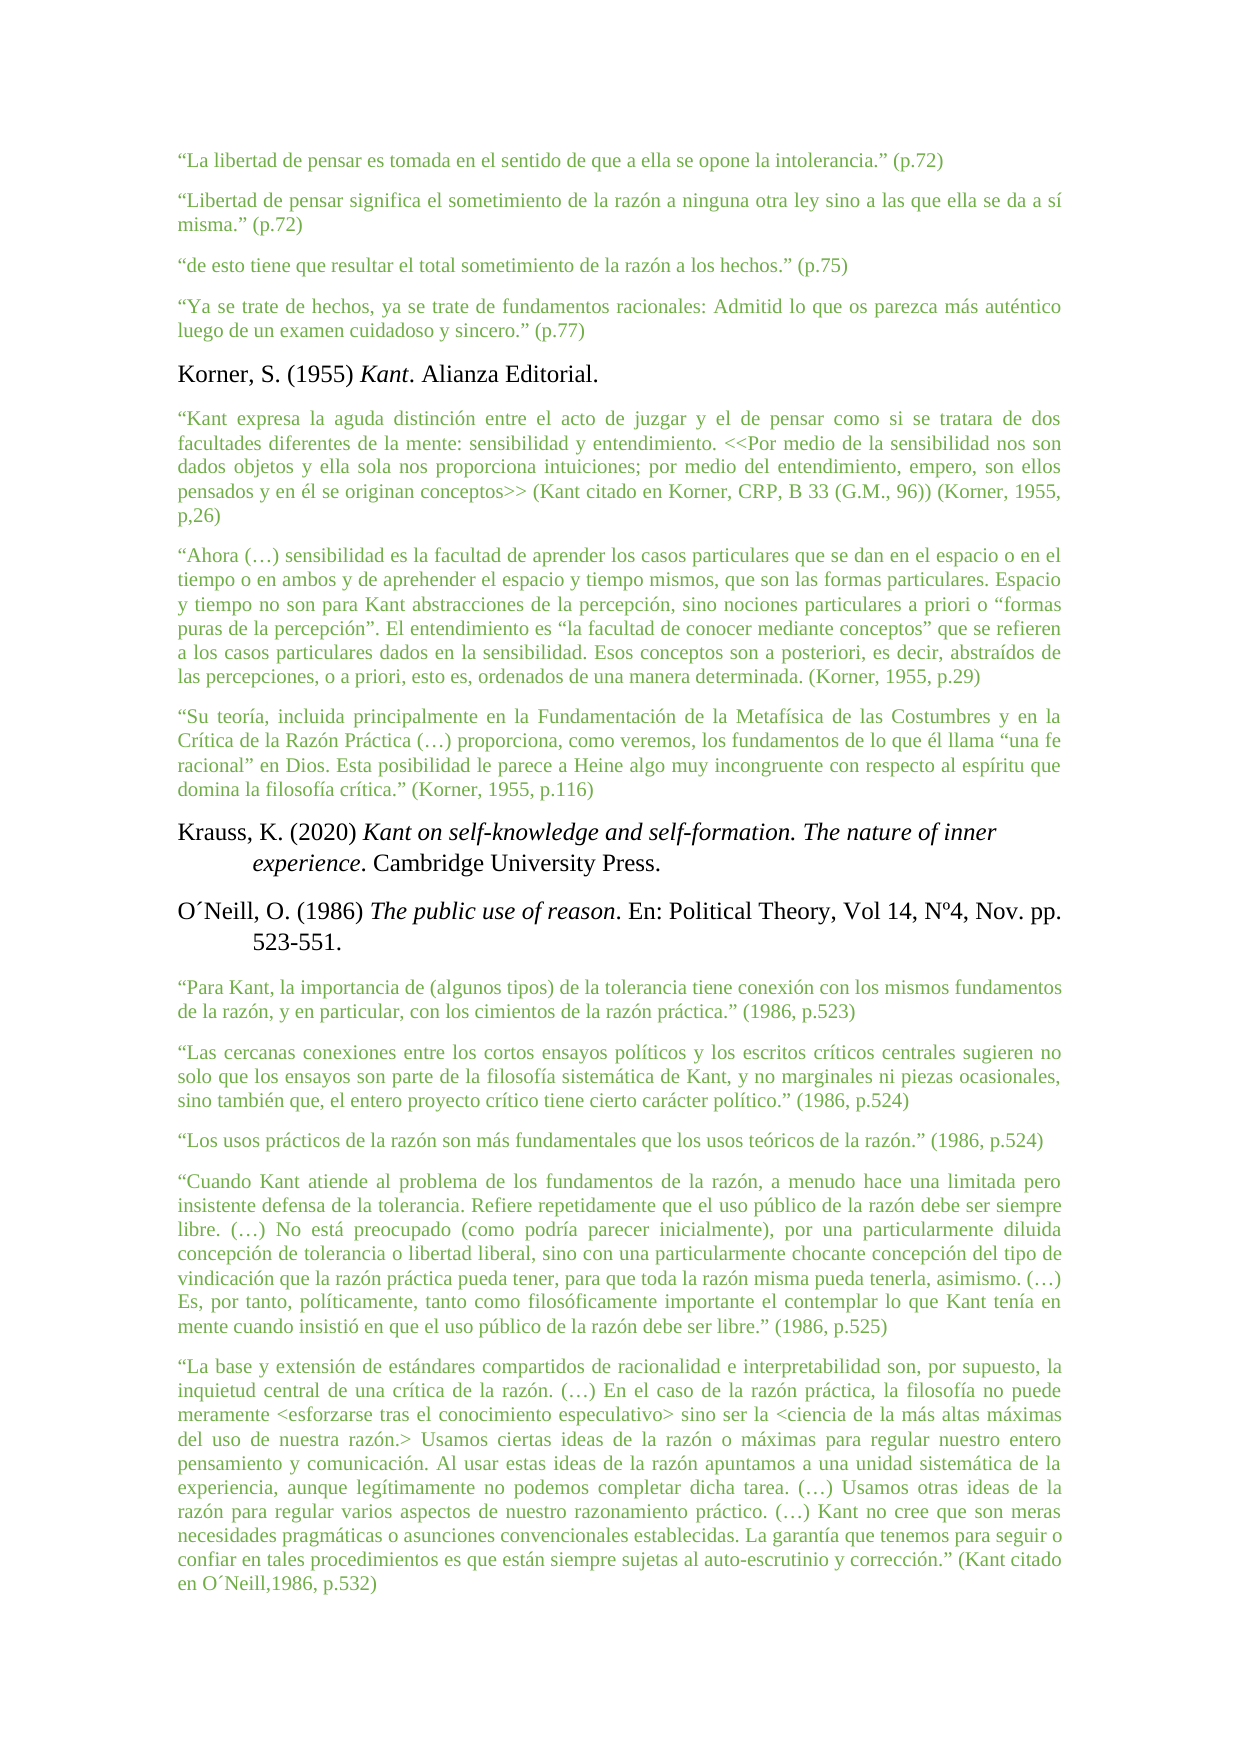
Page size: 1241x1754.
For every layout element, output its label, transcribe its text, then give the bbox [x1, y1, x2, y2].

text “Los usos prácticos de la razón son más fundamentales que los usos teóricos de la razón.” (1986, p.524) [177, 1128, 1063, 1152]
text “La base y extensión de estándares compartidos de racionalidad e interpretabilidad son, por supuesto, la inquietud central de una crítica de la razón. (…) En el caso de la razón práctica, la filosofía no puede meramente <esforzarse tras el conocimiento especulativo> sino ser la <ciencia de la más altas máximas del uso de nuestra razón.> Usamos ciertas ideas de la razón o máximas para regular nuestro entero pensamiento y comunicación. Al usar estas ideas de la razón apuntamos a una unidad sistemática de la experiencia, aunque legítimamente no podemos completar dicha tarea. (…) Usamos otras ideas de la razón para regular varios aspectos de nuestro razonamiento práctico. (…) Kant no cree que son meras necesidades pragmáticas o asunciones convencionales establecidas. La garantía que tenemos para seguir o confiar en tales procedimientos es que están siempre sujetas al auto-escrutinio y corrección.” (Kant citado en O´Neill,1986, p.532) [177, 1354, 1063, 1595]
text “Libertad de pensar significa el sometimiento de la razón a ninguna otra ley sino a las que ella se da a sí misma.” (p.72) [177, 188, 1063, 236]
text Krauss, K. (2020) Kant on self-knowledge and self-formation. The nature of inner experience. Cambridge University Press. [177, 817, 1063, 877]
text “de esto tiene que resultar el total sometimiento de la razón a los hechos.” (p.75) [177, 253, 1063, 277]
text “Ahora (…) sensibilidad es la facultad de aprender los casos particulares que se dan en el espacio o en el tiempo o en ambos y de aprehender el espacio y tiempo mismos, que son las formas particulares. Espacio y tiempo no son para Kant abstracciones de la percepción, sino nociones particulares a priori o “formas puras de la percepción”. El entendimiento es “la facultad de conocer mediante conceptos” que se refieren a los casos particulares dados en la sensibilidad. Esos conceptos son a posteriori, es decir, abstraídos de las percepciones, o a priori, esto es, ordenados de una manera determinada. (Korner, 1955, p.29) [177, 543, 1063, 688]
text O´Neill, O. (1986) The public use of reason. En: Political Theory, Vol 14, Nº4, Nov. pp. 523-551. [177, 896, 1063, 956]
text “Su teoría, incluida principalmente en la Fundamentación de la Metafísica de las Costumbres y en la Crítica de la Razón Práctica (…) proporciona, como veremos, los fundamentos de lo que él llama “una fe racional” en Dios. Esta posibilidad le parece a Heine algo muy incongruente con respecto al espíritu que domina la filosofía crítica.” (Korner, 1955, p.116) [177, 704, 1063, 801]
text “Las cercanas conexiones entre los cortos ensayos políticos y los escritos críticos centrales sugieren no solo que los ensayos son parte de la filosofía sistemática de Kant, y no marginales ni piezas ocasionales, sino también que, el entero proyecto crítico tiene cierto carácter político.” (1986, p.524) [177, 1039, 1063, 1112]
text “Para Kant, la importancia de (algunos tipos) de la tolerancia tiene conexión con los mismos fundamentos de la razón, y en particular, con los cimientos de la razón práctica.” (1986, p.523) [177, 975, 1063, 1023]
text Korner, S. (1955) Kant. Alianza Editorial. [177, 359, 1063, 387]
text “Cuando Kant atiende al problema de los fundamentos de la razón, a menudo hace una limitada pero insistente defensa de la tolerancia. Refiere repetidamente que el uso público de la razón debe ser siempre libre. (…) No está preocupado (como podría parecer inicialmente), por una particularmente diluida concepción de tolerancia o libertad liberal, sino con una particularmente chocante concepción del tipo de vindicación que la razón práctica pueda tener, para que toda la razón misma pueda tenerla, asimismo. (…) Es, por tanto, políticamente, tanto como filosóficamente importante el contemplar lo que Kant tenía en mente cuando insistió en que el uso público de la razón debe ser libre.” (1986, p.525) [177, 1169, 1063, 1338]
text “La libertad de pensar es tomada en el sentido de que a ella se opone la intolerancia.” (p.72) [177, 148, 1063, 172]
